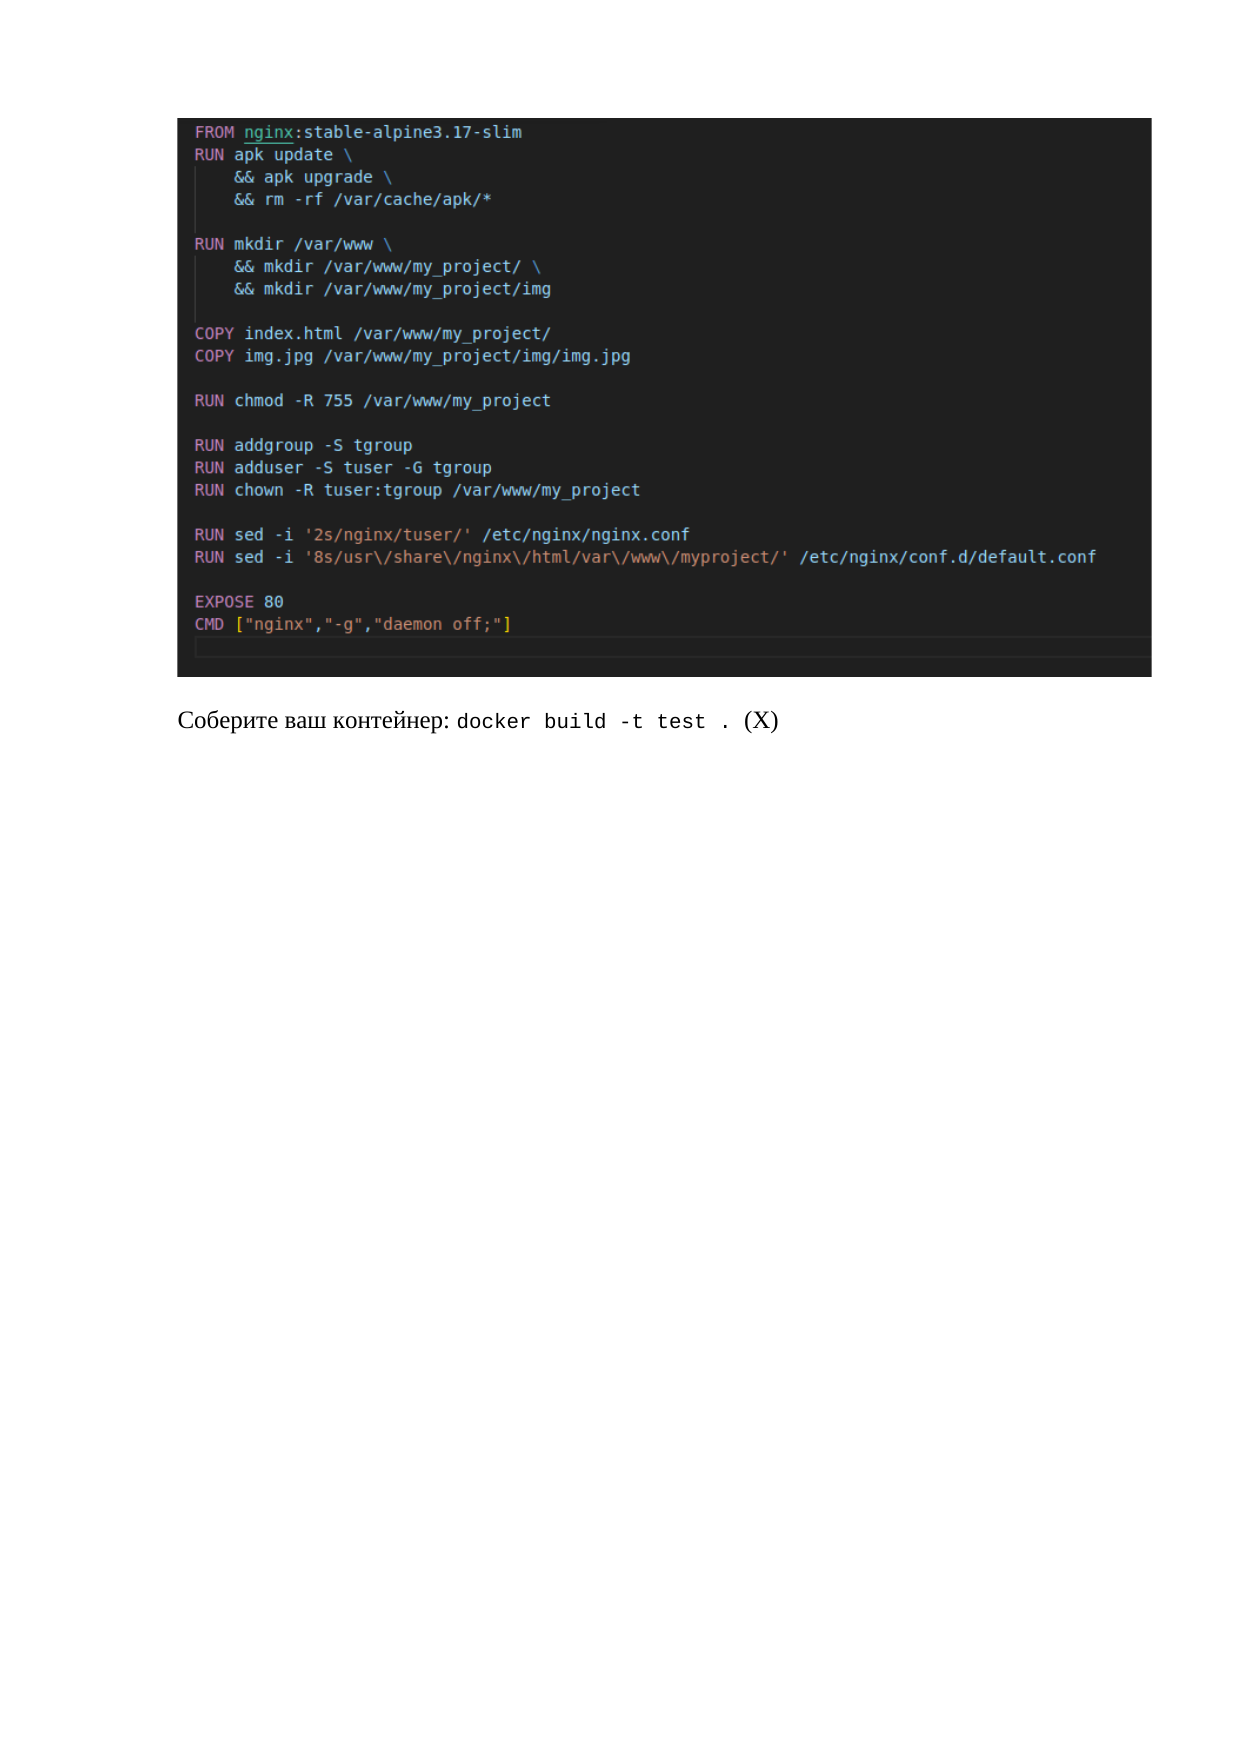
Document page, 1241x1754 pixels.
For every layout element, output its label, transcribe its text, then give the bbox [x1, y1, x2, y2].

picture [177, 118, 1152, 677]
text Соберите ваш контейнер: docker build -t test . (Х) [177, 705, 1152, 735]
